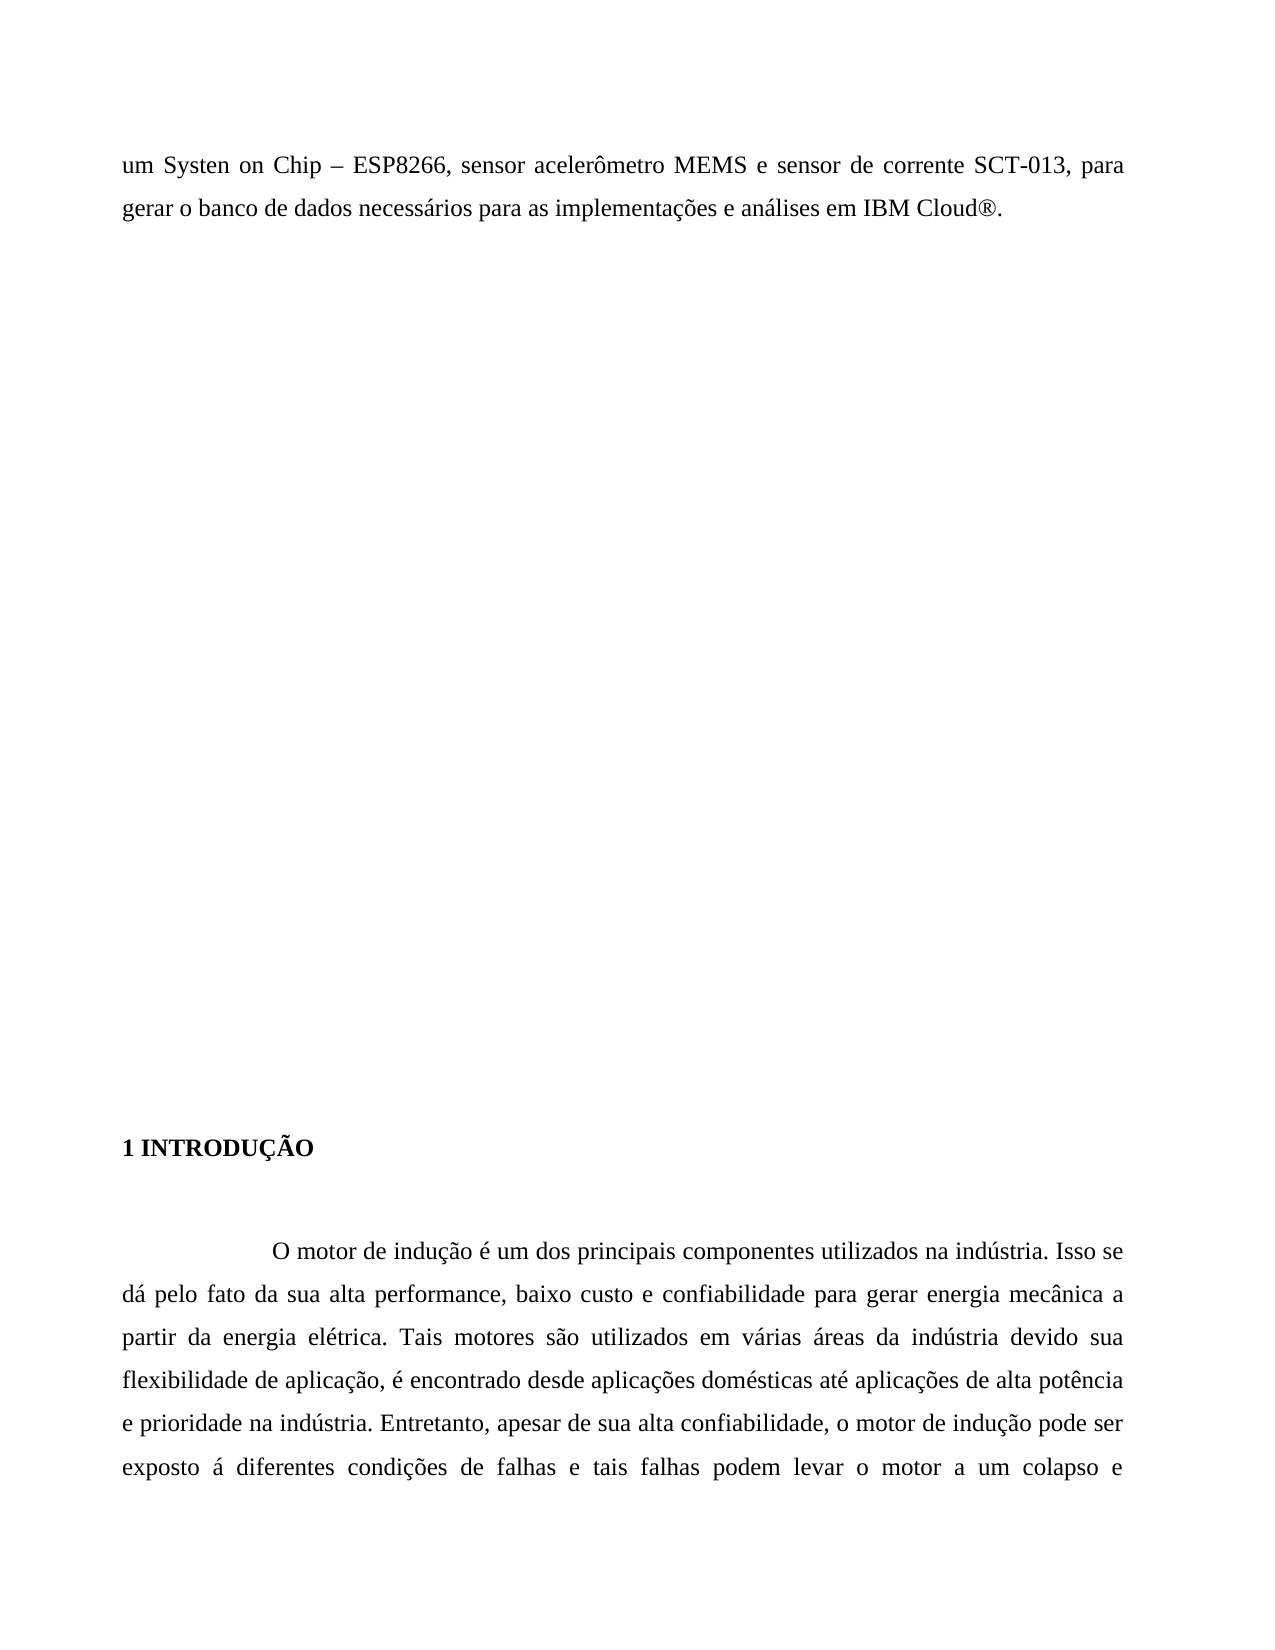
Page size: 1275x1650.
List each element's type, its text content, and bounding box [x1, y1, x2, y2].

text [122, 150, 1125, 222]
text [122, 1236, 1125, 1480]
subtitle 1 INTRODUÇÃO [122, 1133, 1125, 1162]
